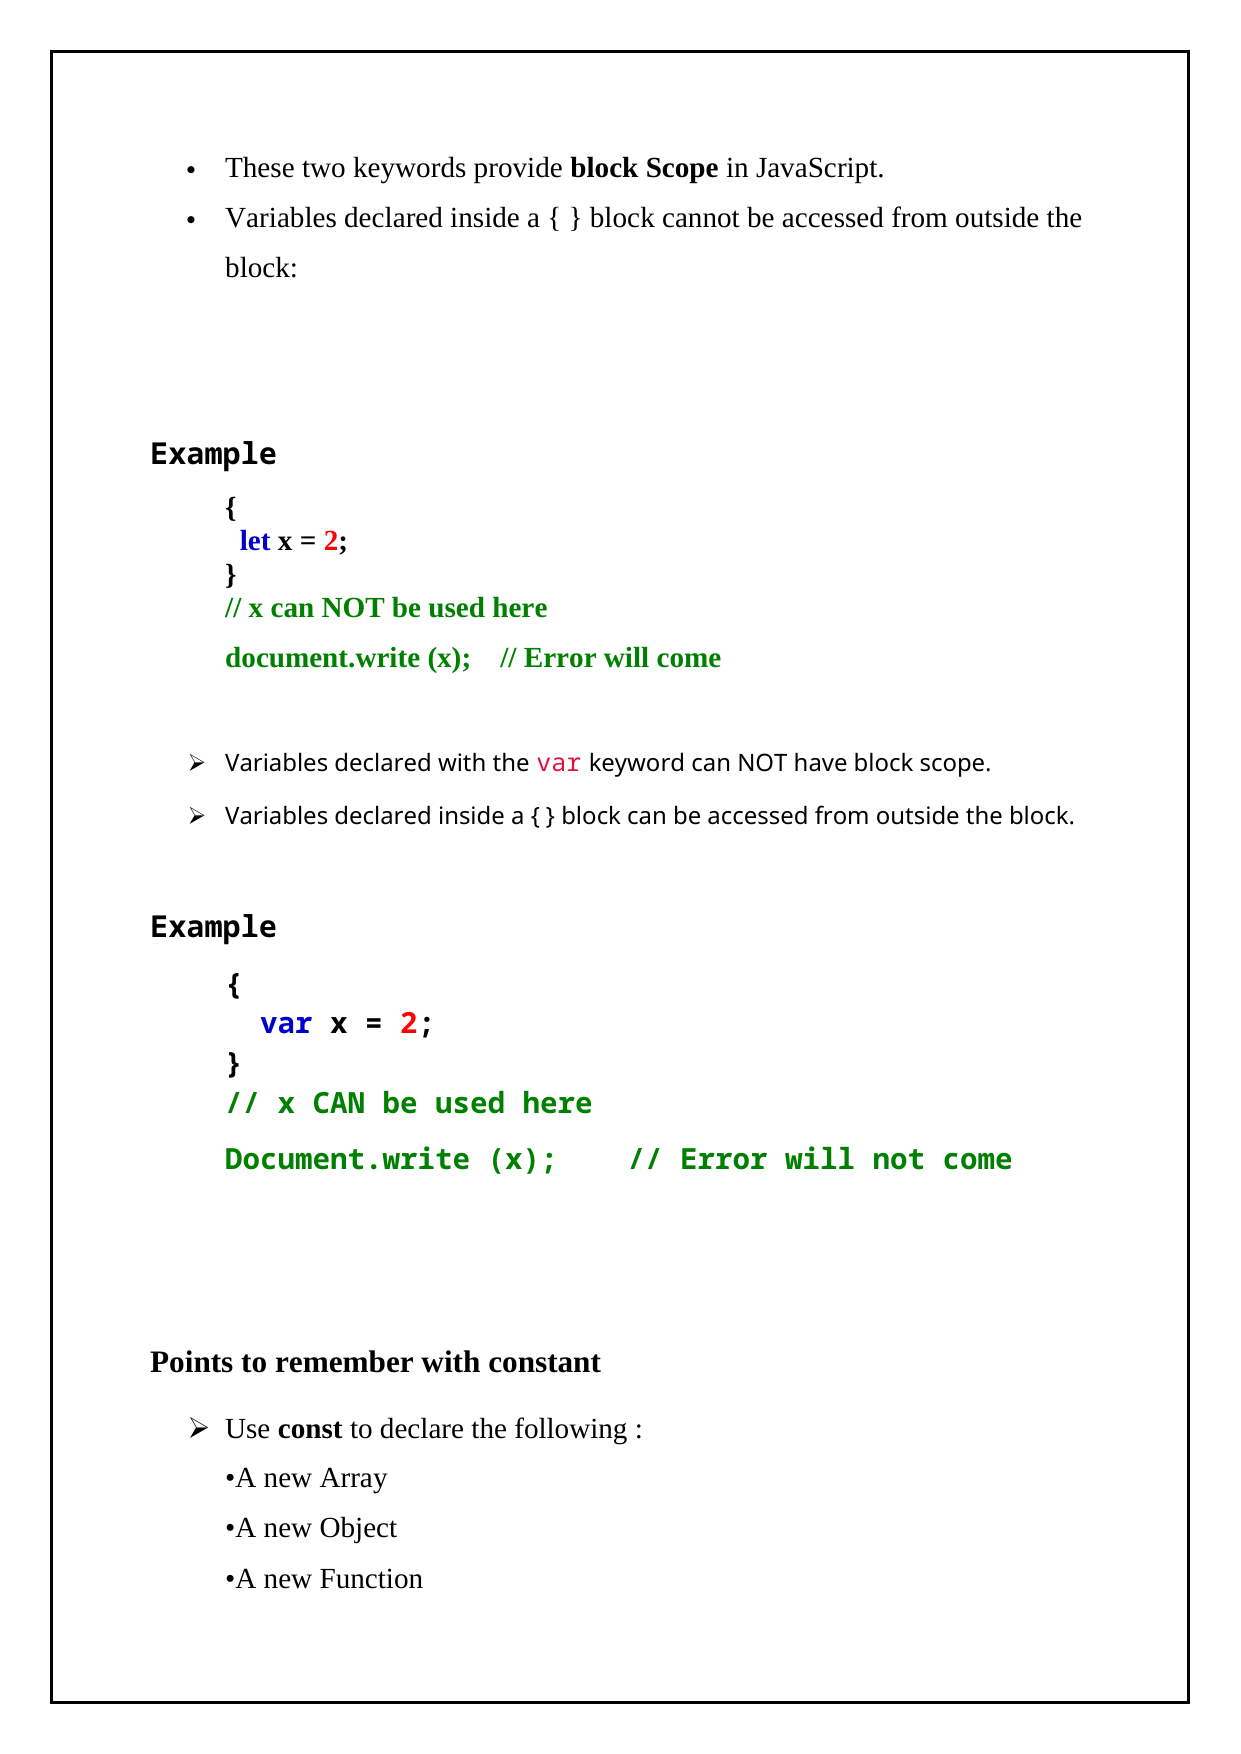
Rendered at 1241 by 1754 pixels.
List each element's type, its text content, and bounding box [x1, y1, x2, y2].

text document.write (x); // Error will come [225, 641, 1090, 674]
text { var x = 2; } // x CAN be used here [225, 963, 1090, 1122]
text Example [150, 432, 1090, 473]
subtitle •A new Array [225, 1460, 1090, 1494]
text { let x = 2; } // x can NOT be used here [225, 490, 1090, 624]
subtitle •A new Object [225, 1511, 1090, 1544]
text Example [150, 905, 1090, 946]
list Variables declared inside a { } block cannot be accessed from outside the block: [187, 200, 1090, 284]
text Document.write (x); // Error will not come [225, 1138, 1090, 1178]
list Variables declared with the var keyword can NOT have block scope. [187, 741, 1090, 779]
list Variables declared inside a { } block can be accessed from outside the block. [187, 798, 1090, 831]
subtitle •A new Function [225, 1561, 1090, 1594]
text Points to remember with constant [150, 1344, 1090, 1380]
subtitle Use const to declare the following : [187, 1411, 1090, 1444]
list These two keywords provide block Scope in JavaScript. [187, 150, 1090, 183]
